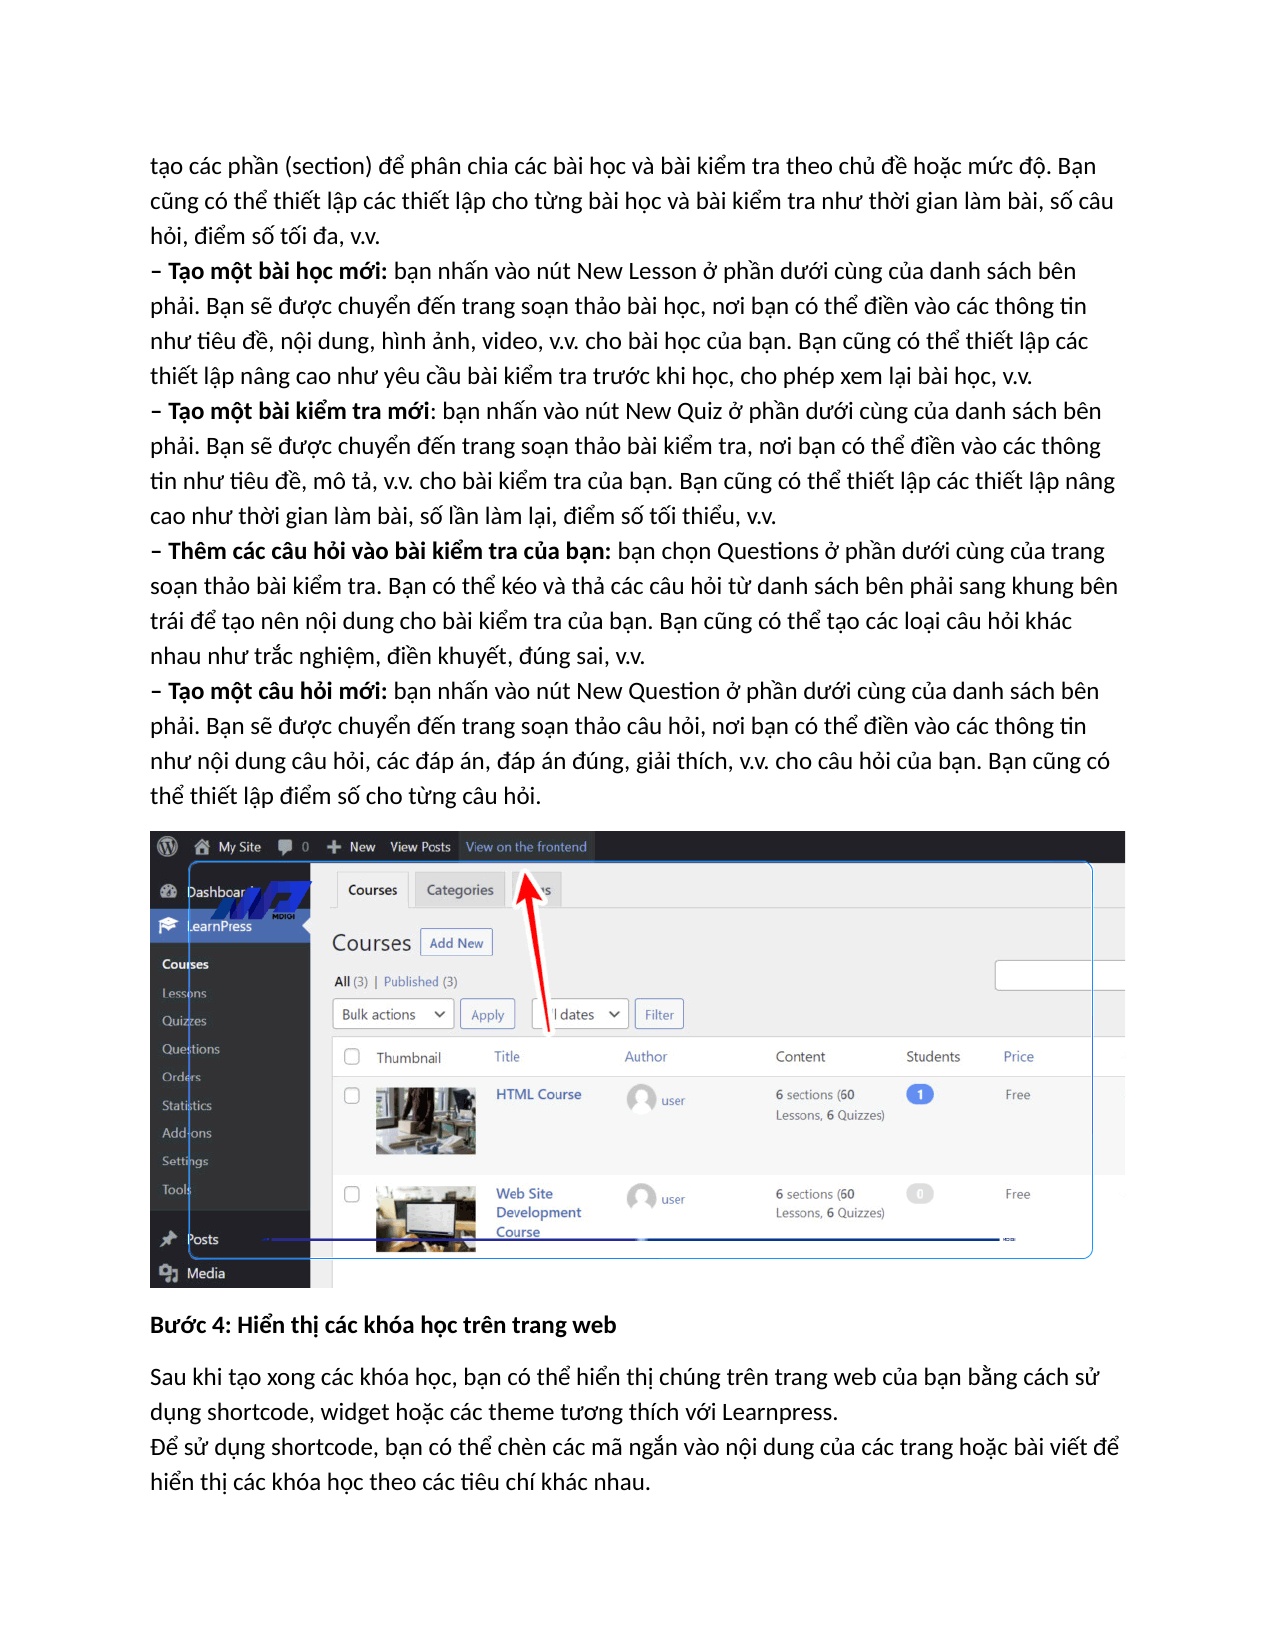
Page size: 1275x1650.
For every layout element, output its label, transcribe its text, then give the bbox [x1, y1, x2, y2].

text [150, 150, 1125, 811]
text Bước 4: Hiển thị các khóa học trên trang web [150, 1309, 1125, 1339]
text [150, 1361, 1125, 1496]
picture [150, 831, 1125, 1288]
